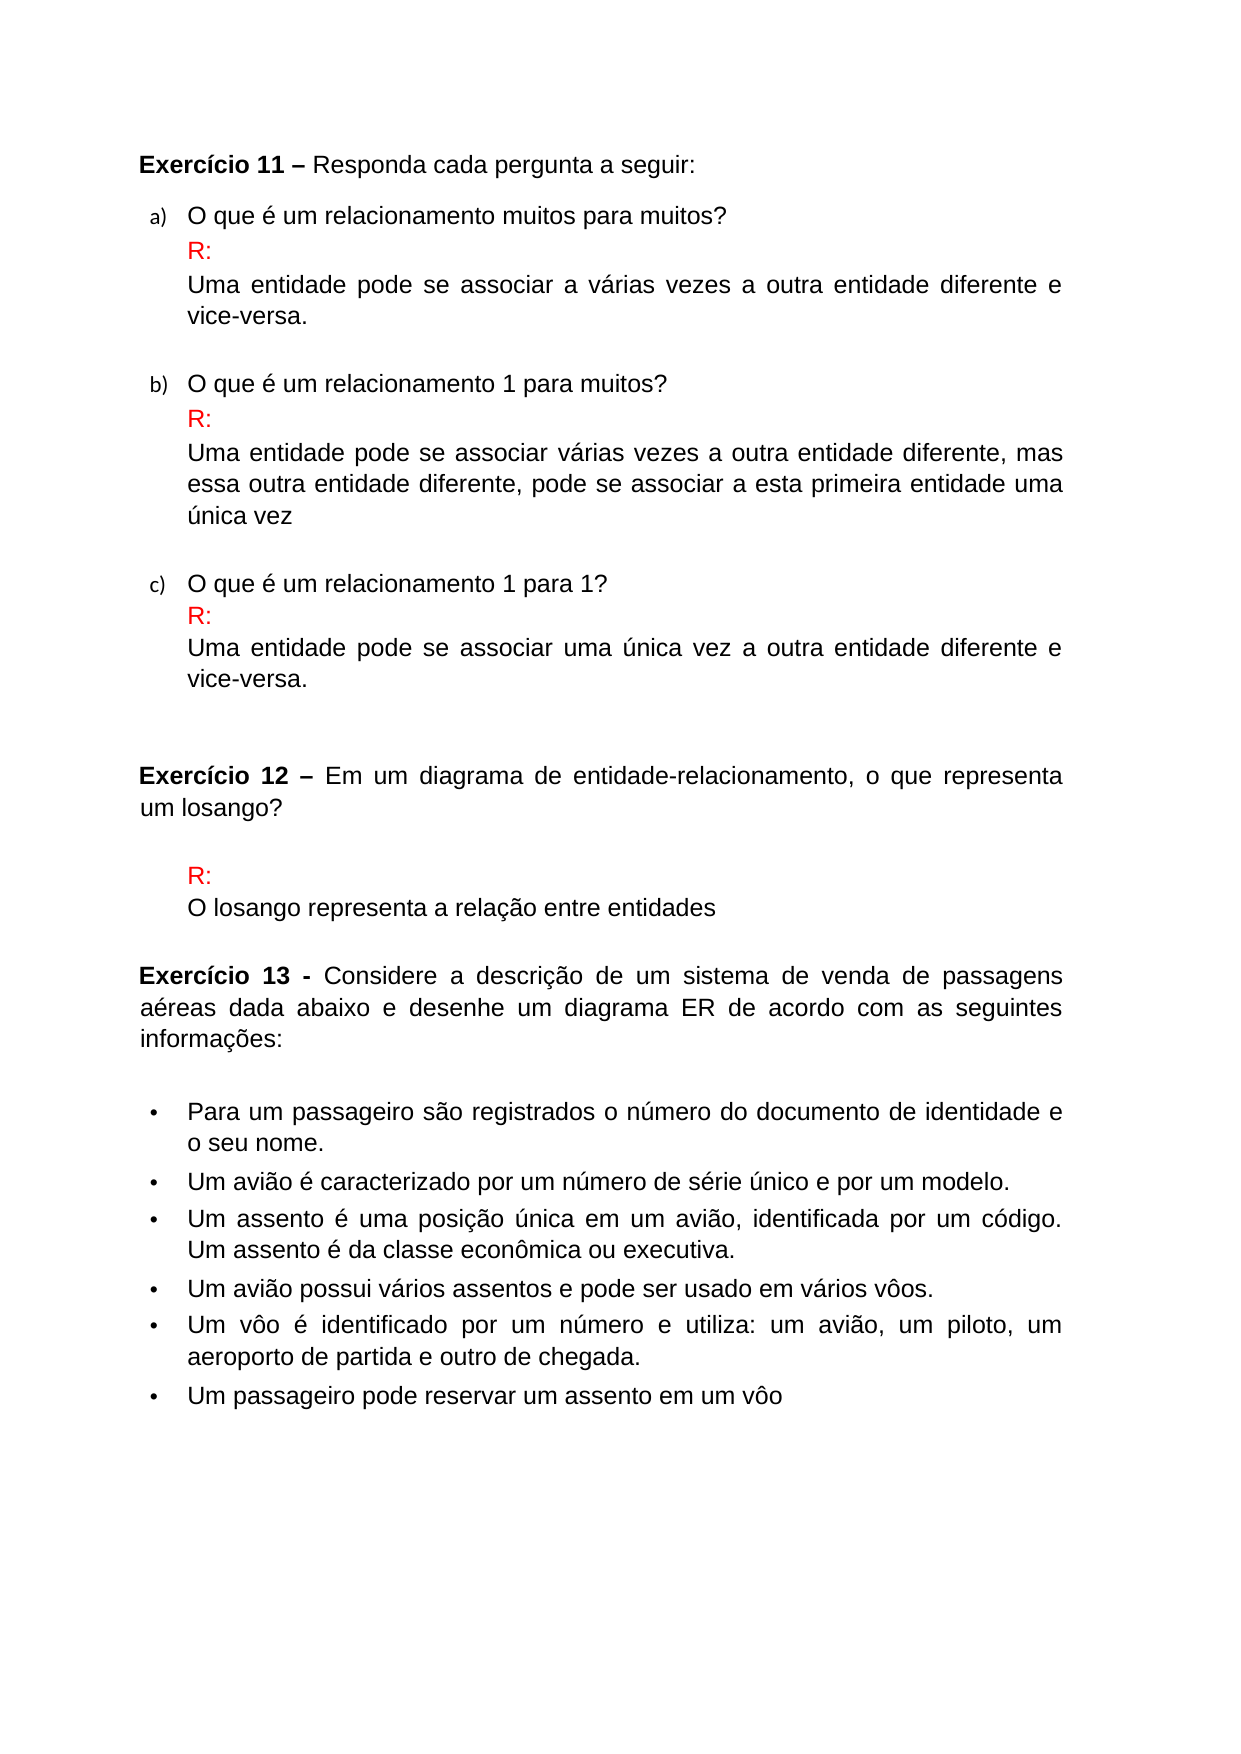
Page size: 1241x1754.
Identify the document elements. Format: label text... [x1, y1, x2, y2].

list Para um passageiro são registrados o número do documento de identidade e o seu nome. [149, 1096, 1064, 1157]
text Exercício 11 – Responda cada pergunta a seguir: [139, 149, 1064, 178]
text R: [187, 403, 1064, 432]
list O que é um relacionamento muitos para muitos? [149, 201, 1064, 230]
text Uma entidade pode se associar a várias vezes a outra entidade diferente e vice-versa. [187, 270, 1064, 330]
text Uma entidade pode se associar uma única vez a outra entidade diferente e vice-versa. [187, 633, 1064, 693]
text Uma entidade pode se associar várias vezes a outra entidade diferente, mas essa outra entidade diferente, pode se associar a esta primeira entidade uma única vez [187, 438, 1064, 529]
text Exercício 12 – Em um diagrama de entidade-relacionamento, o que representa um losango? [139, 761, 1064, 821]
text Exercício 13 - Considere a descrição de um sistema de venda de passagens aéreas dada abaixo e desenhe um diagrama ER de acordo com as seguintes informações: [139, 961, 1064, 1053]
list Um avião possui vários assentos e pode ser usado em vários vôos. [149, 1274, 1064, 1303]
list Um assento é uma posição única em um avião, identificada por um código. Um assento é da classe econômica ou executiva. [149, 1204, 1064, 1264]
list Um vôo é identificado por um número e utiliza: um avião, um piloto, um aeroporto de partida e outro de chegada. [149, 1311, 1064, 1371]
text R: [187, 861, 1064, 890]
list O que é um relacionamento 1 para muitos? [149, 369, 1064, 398]
text R: [187, 601, 1064, 630]
list O que é um relacionamento 1 para 1? [149, 569, 1064, 598]
text O losango representa a relação entre entidades [140, 893, 1064, 921]
list Um passageiro pode reservar um assento em um vôo [149, 1381, 1064, 1410]
text R: [187, 236, 1064, 264]
list Um avião é caracterizado por um número de série único e por um modelo. [149, 1167, 1064, 1196]
